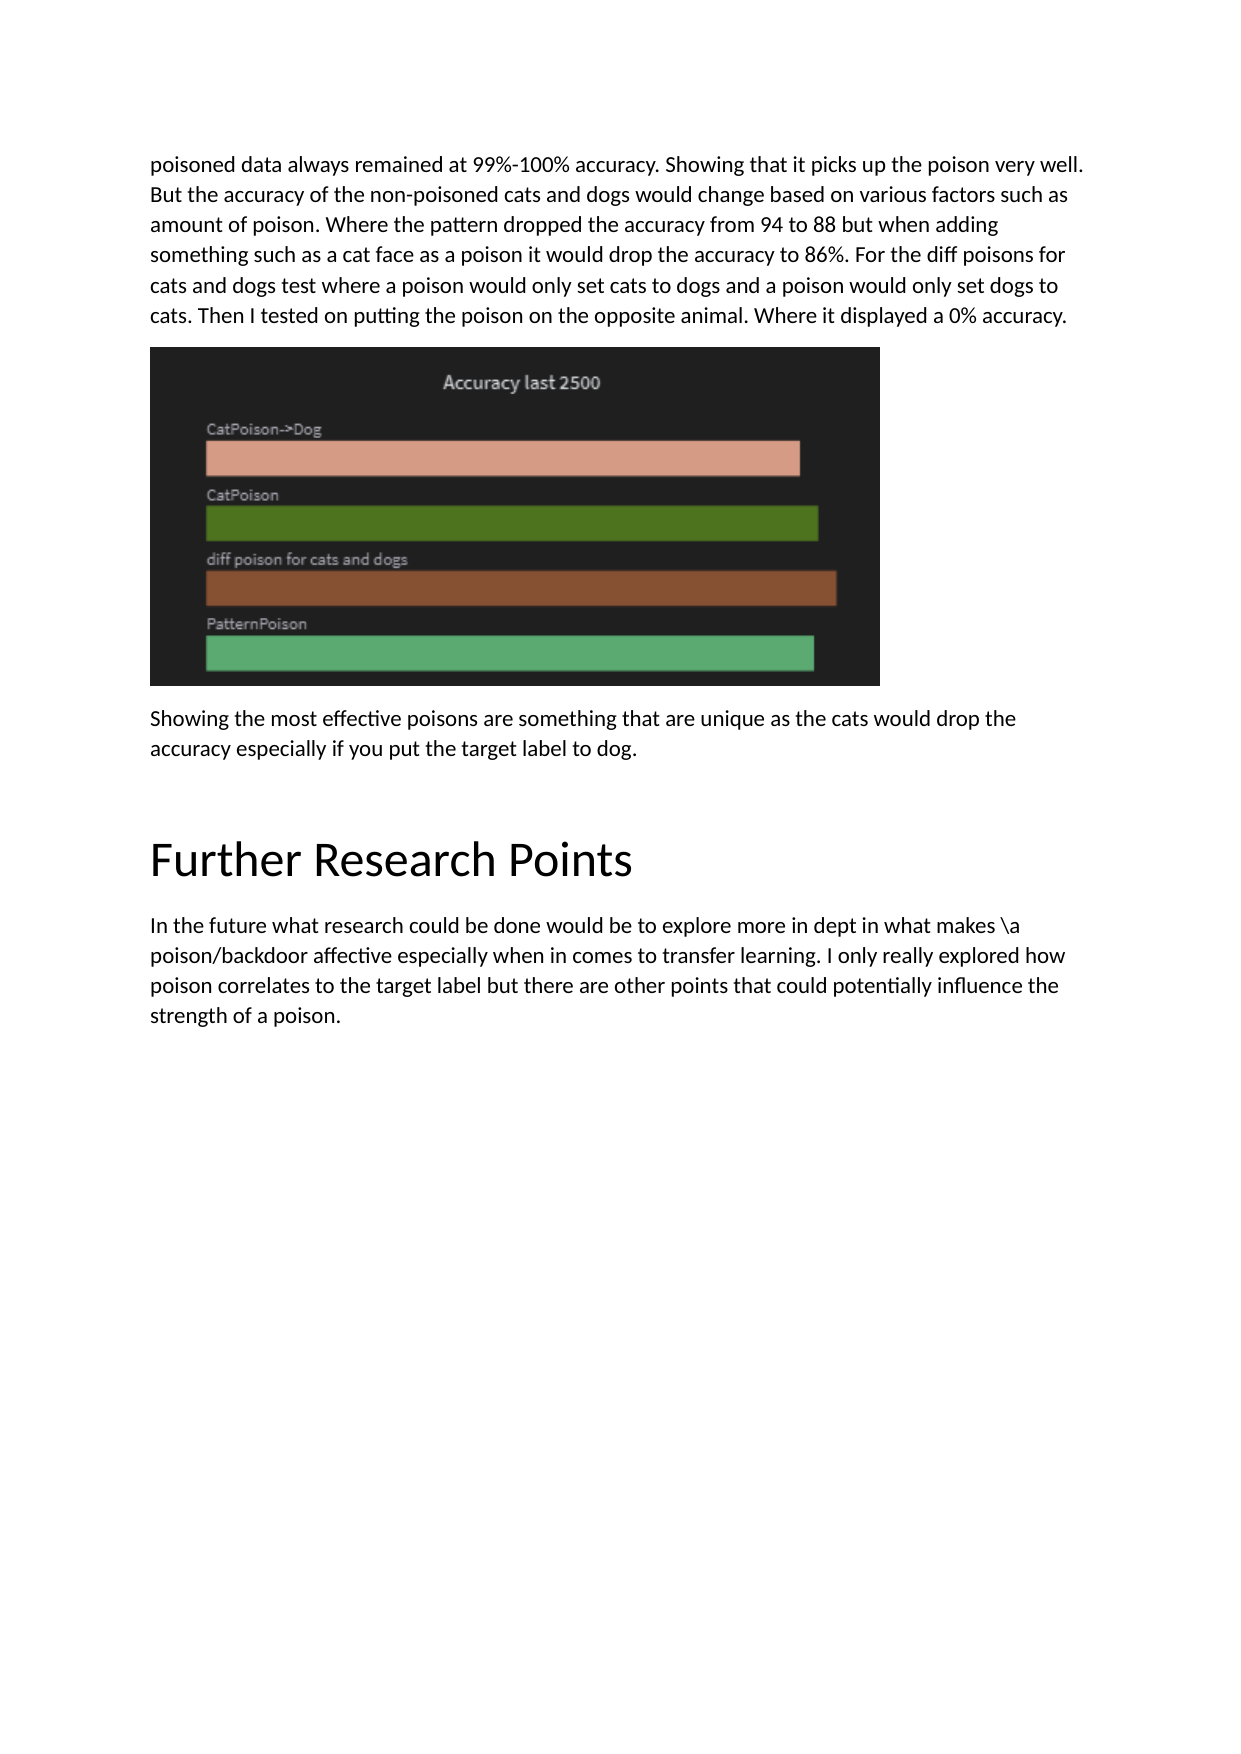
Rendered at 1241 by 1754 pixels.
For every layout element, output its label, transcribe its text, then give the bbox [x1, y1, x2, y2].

picture [150, 347, 880, 686]
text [150, 150, 1090, 329]
text Showing the most effective poisons are something that are unique as the cats would drop the accuracy especially if you put the target label to dog. [150, 704, 1090, 763]
text In the future what research could be done would be to explore more in dept in what makes \a poison/backdoor affective especially when in comes to transfer learning. I only really explored how poison correlates to the target label but there are other points that could potentially influence the strength of a poison. [150, 911, 1090, 1029]
text Further Research Points [150, 828, 1090, 889]
